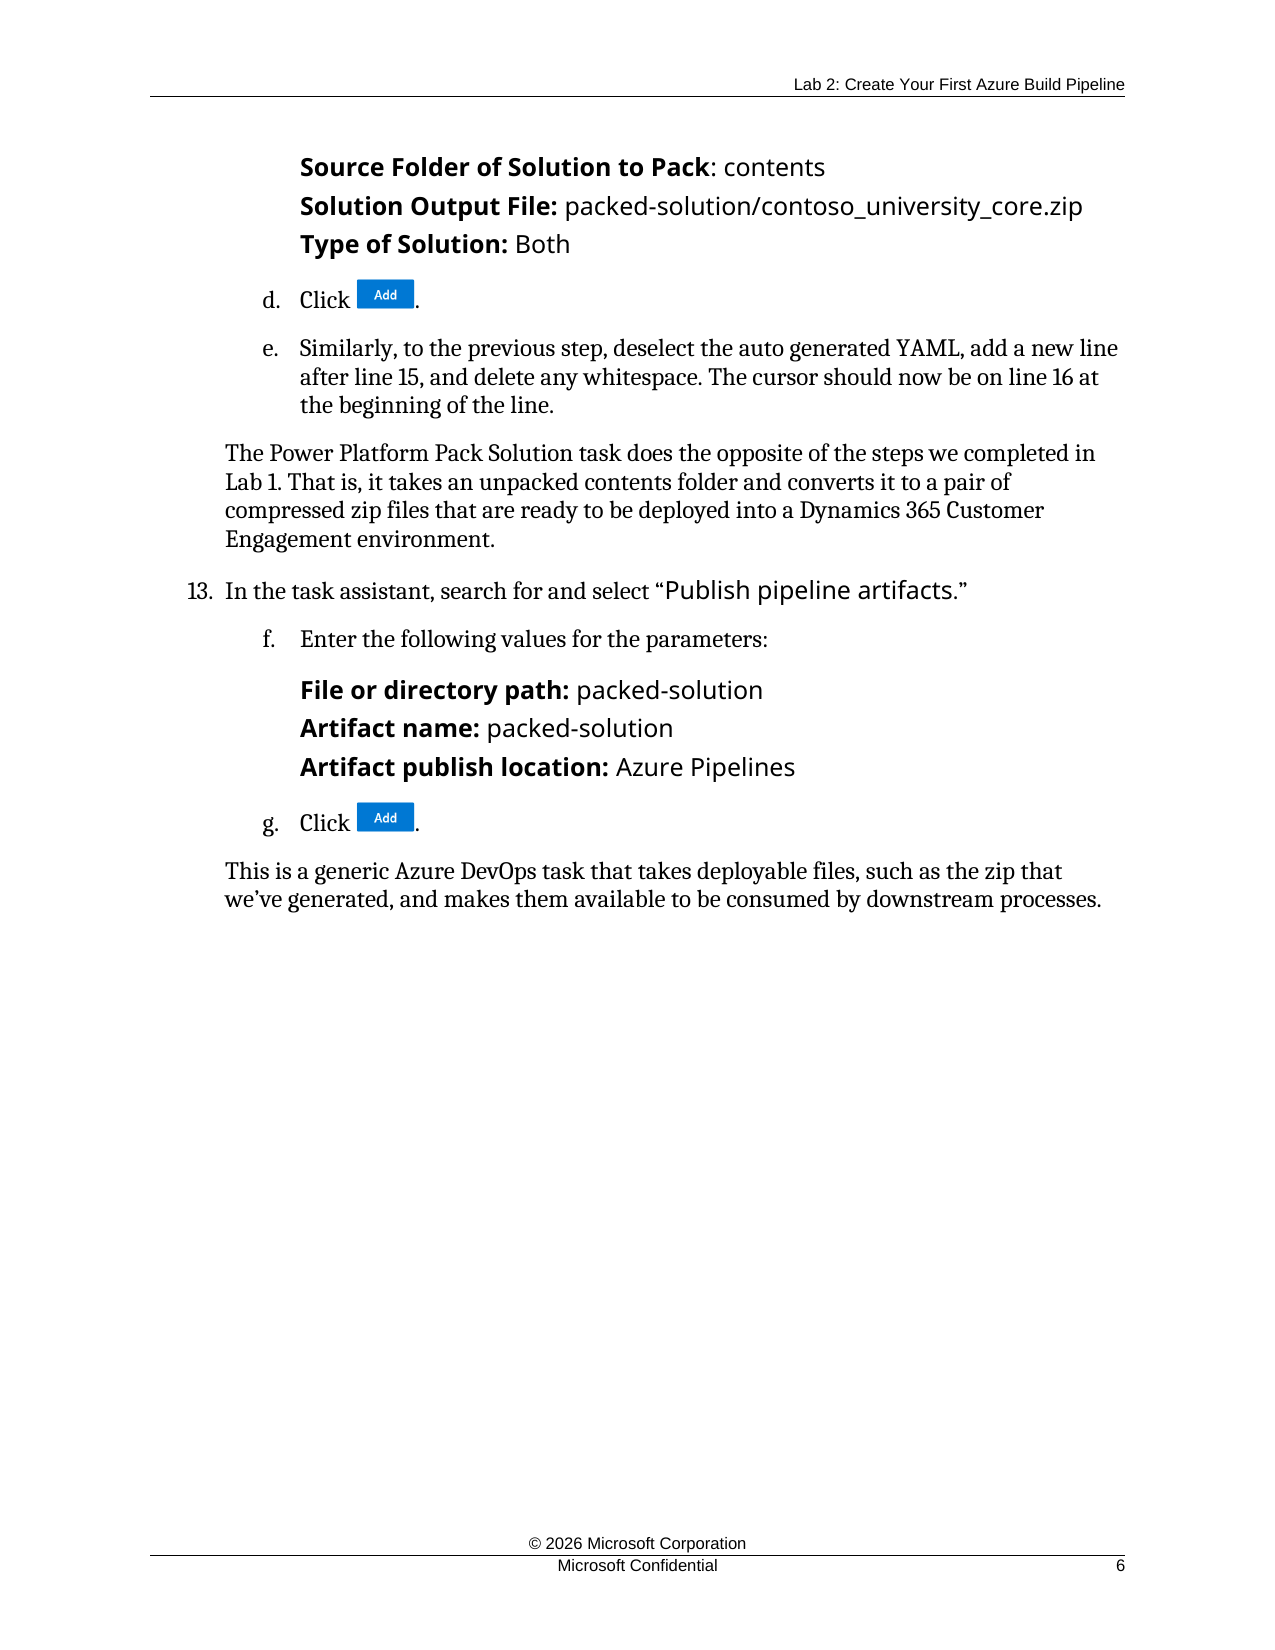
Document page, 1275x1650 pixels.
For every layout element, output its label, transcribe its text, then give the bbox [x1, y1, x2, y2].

text Artifact name: packed-solution [300, 711, 1125, 745]
text Type of Solution: Both [300, 226, 1125, 261]
text The Power Platform Pack Solution task does the opposite of the steps we completed in Lab 1. That is, it takes an unpacked contents folder and converts it to a pair of compressed zip files that are ready to be deployed into a Dynamics 365 Customer Engagement environment. [225, 439, 1125, 554]
list In the task assistant, search for and select “Publish pipeline artifacts.” [187, 572, 1125, 607]
picture [356, 279, 415, 309]
list Enter the following values for the parameters: [262, 625, 1125, 654]
list Similarly, to the previous step, deselect the auto generated YAML, add a new line after line 15, and delete any whitespace. The cursor should now be on line 16 at the beginning of the line. [262, 334, 1125, 420]
text Artifact publish location: Azure Pipelines [300, 749, 1125, 783]
text This is a generic Azure DevOps task that takes deployable files, such as the zip that we’ve generated, and makes them available to be consumed by downstream processes. [225, 857, 1125, 914]
text Solution Output File: packed-solution/contoso_university_core.zip [300, 188, 1125, 222]
list Click . [262, 279, 1125, 315]
picture [356, 802, 415, 832]
text File or directory path: packed-solution [300, 673, 1125, 707]
text Source Folder of Solution to Pack: contents [300, 150, 1125, 184]
list Click . [262, 802, 1125, 838]
